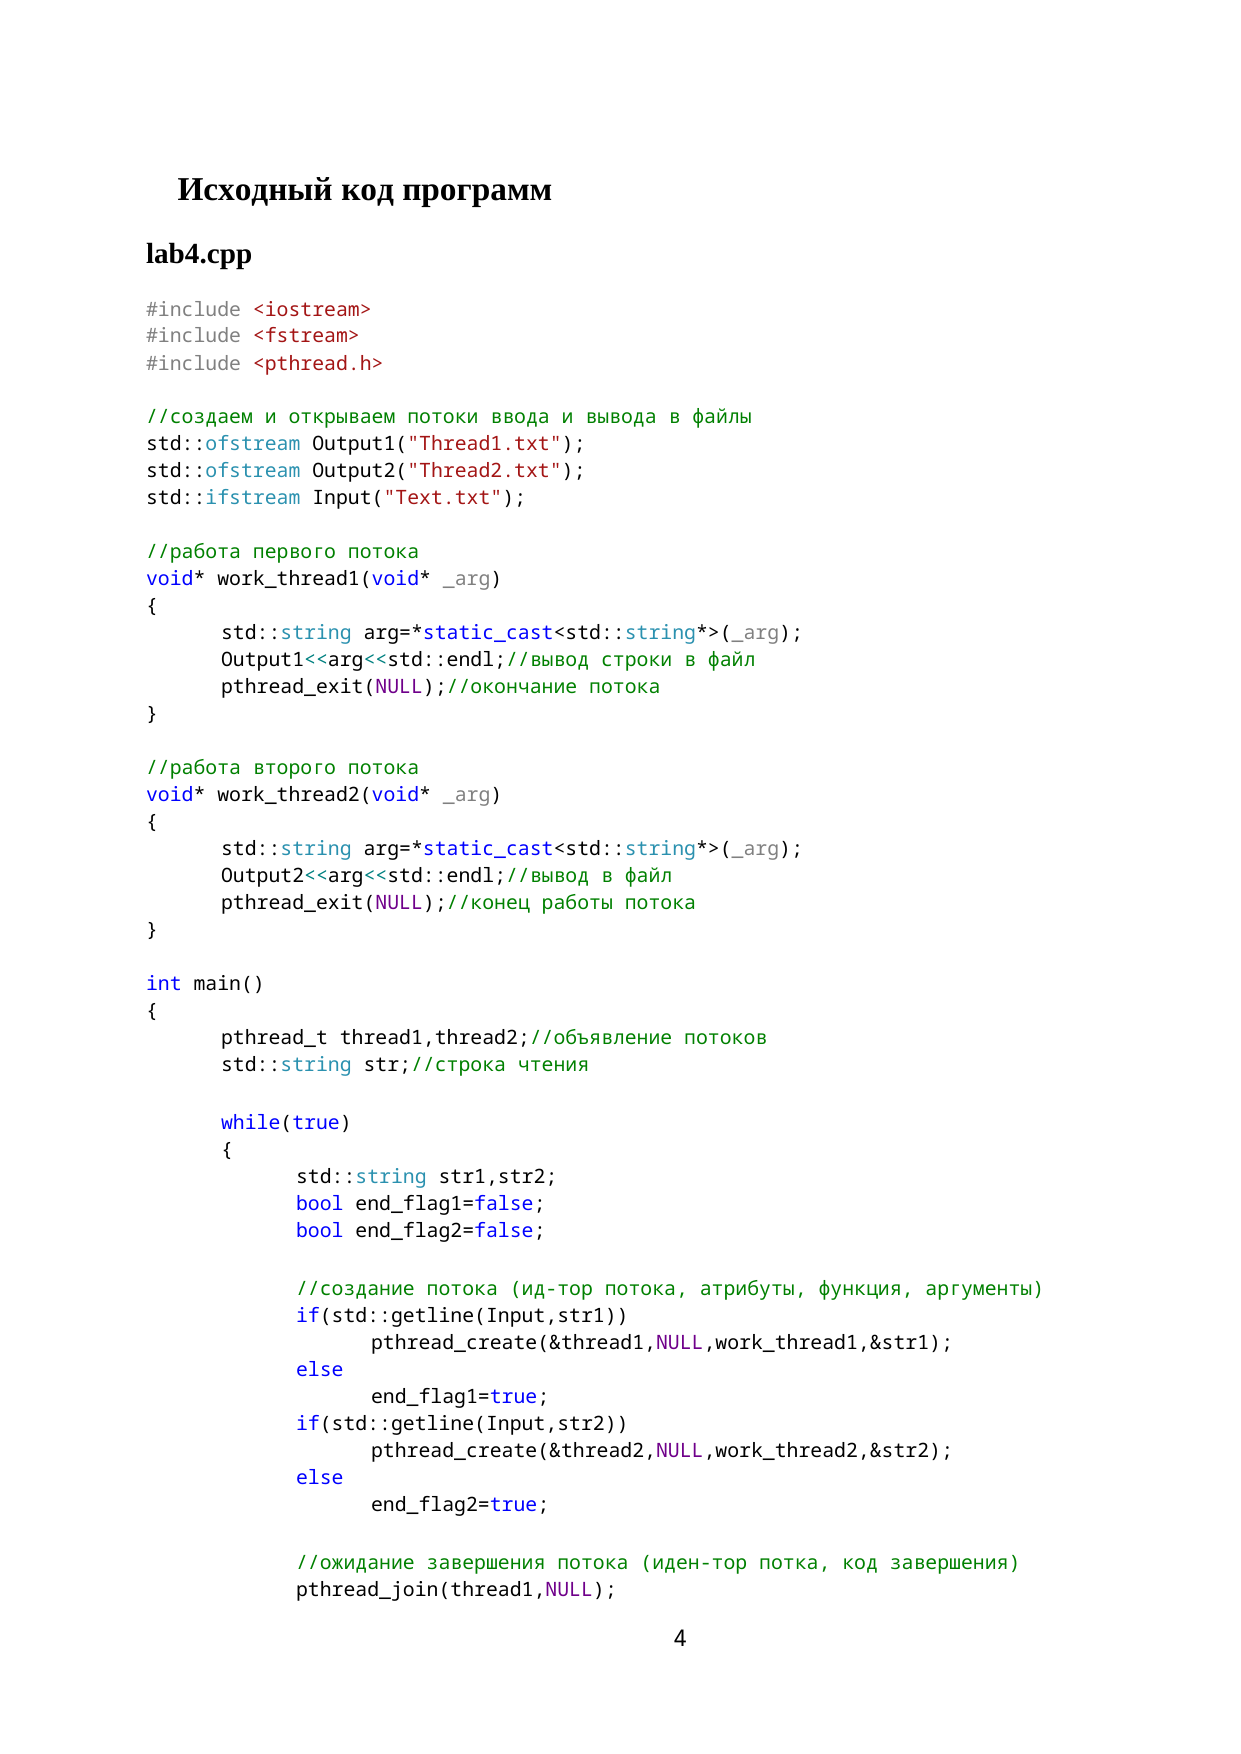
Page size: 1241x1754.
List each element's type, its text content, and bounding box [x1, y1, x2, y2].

text std::ofstream Output1("Thread1.txt"); [146, 430, 1192, 457]
text { [146, 807, 1192, 834]
text bool end_flag2=false; [146, 1216, 1192, 1243]
text int main() [146, 969, 1192, 996]
text //работа первого потока [146, 538, 1192, 564]
text end_flag2=true; [146, 1490, 1192, 1517]
text else [146, 1356, 1192, 1382]
text end_flag1=true; [146, 1382, 1192, 1409]
text pthread_create(&thread1,NULL,work_thread1,&str1); [146, 1328, 1192, 1356]
text //создаем и открываем потоки ввода и вывода в файлы [146, 403, 1192, 430]
text while(true) [146, 1108, 1192, 1135]
text #include <pthread.h> [146, 349, 1192, 376]
text Output2<<arg<<std::endl;//вывод в файл [146, 861, 1192, 888]
text //ожидание завершения потока (иден-тор потка, код завершения) [146, 1549, 1192, 1576]
text else [146, 1463, 1192, 1490]
text //создание потока (ид-тор потока, атрибуты, функция, аргументы) [146, 1274, 1192, 1302]
text void* work_thread2(void* _arg) [146, 780, 1192, 807]
text std::string arg=*static_cast<std::string*>(_arg); [146, 618, 1192, 646]
text #include <fstream> [146, 322, 1192, 349]
text } [146, 699, 1192, 726]
text pthread_t thread1,thread2;//объявление потоков [146, 1023, 1192, 1050]
text //работа второго потока [146, 753, 1192, 780]
text pthread_exit(NULL);//окончание потока [146, 672, 1192, 699]
text { [146, 1135, 1192, 1162]
text { [146, 996, 1192, 1023]
text Output1<<arg<<std::endl;//вывод строки в файл [146, 646, 1192, 672]
text std::ofstream Output2("Thread2.txt"); [146, 457, 1192, 484]
text bool end_flag1=false; [146, 1189, 1192, 1216]
subtitle Исходный код программ [177, 169, 1192, 208]
text std::string str;//строка чтения [146, 1050, 1192, 1077]
text std::string arg=*static_cast<std::string*>(_arg); [146, 834, 1192, 861]
text if(std::getline(Input,str2)) [146, 1409, 1192, 1436]
text #include <iostream> [146, 295, 1192, 322]
text pthread_create(&thread2,NULL,work_thread2,&str2); [146, 1436, 1192, 1463]
text pthread_join(thread1,NULL); [146, 1576, 1192, 1603]
text { [146, 592, 1192, 618]
text void* work_thread1(void* _arg) [146, 564, 1192, 592]
text pthread_exit(NULL);//конец работы потока [146, 888, 1192, 915]
text if(std::getline(Input,str1)) [146, 1302, 1192, 1328]
text std::string str1,str2; [146, 1162, 1192, 1189]
subtitle lab4.cpp [146, 236, 1192, 270]
text } [146, 915, 1192, 942]
text std::ifstream Input("Text.txt"); [146, 484, 1192, 511]
